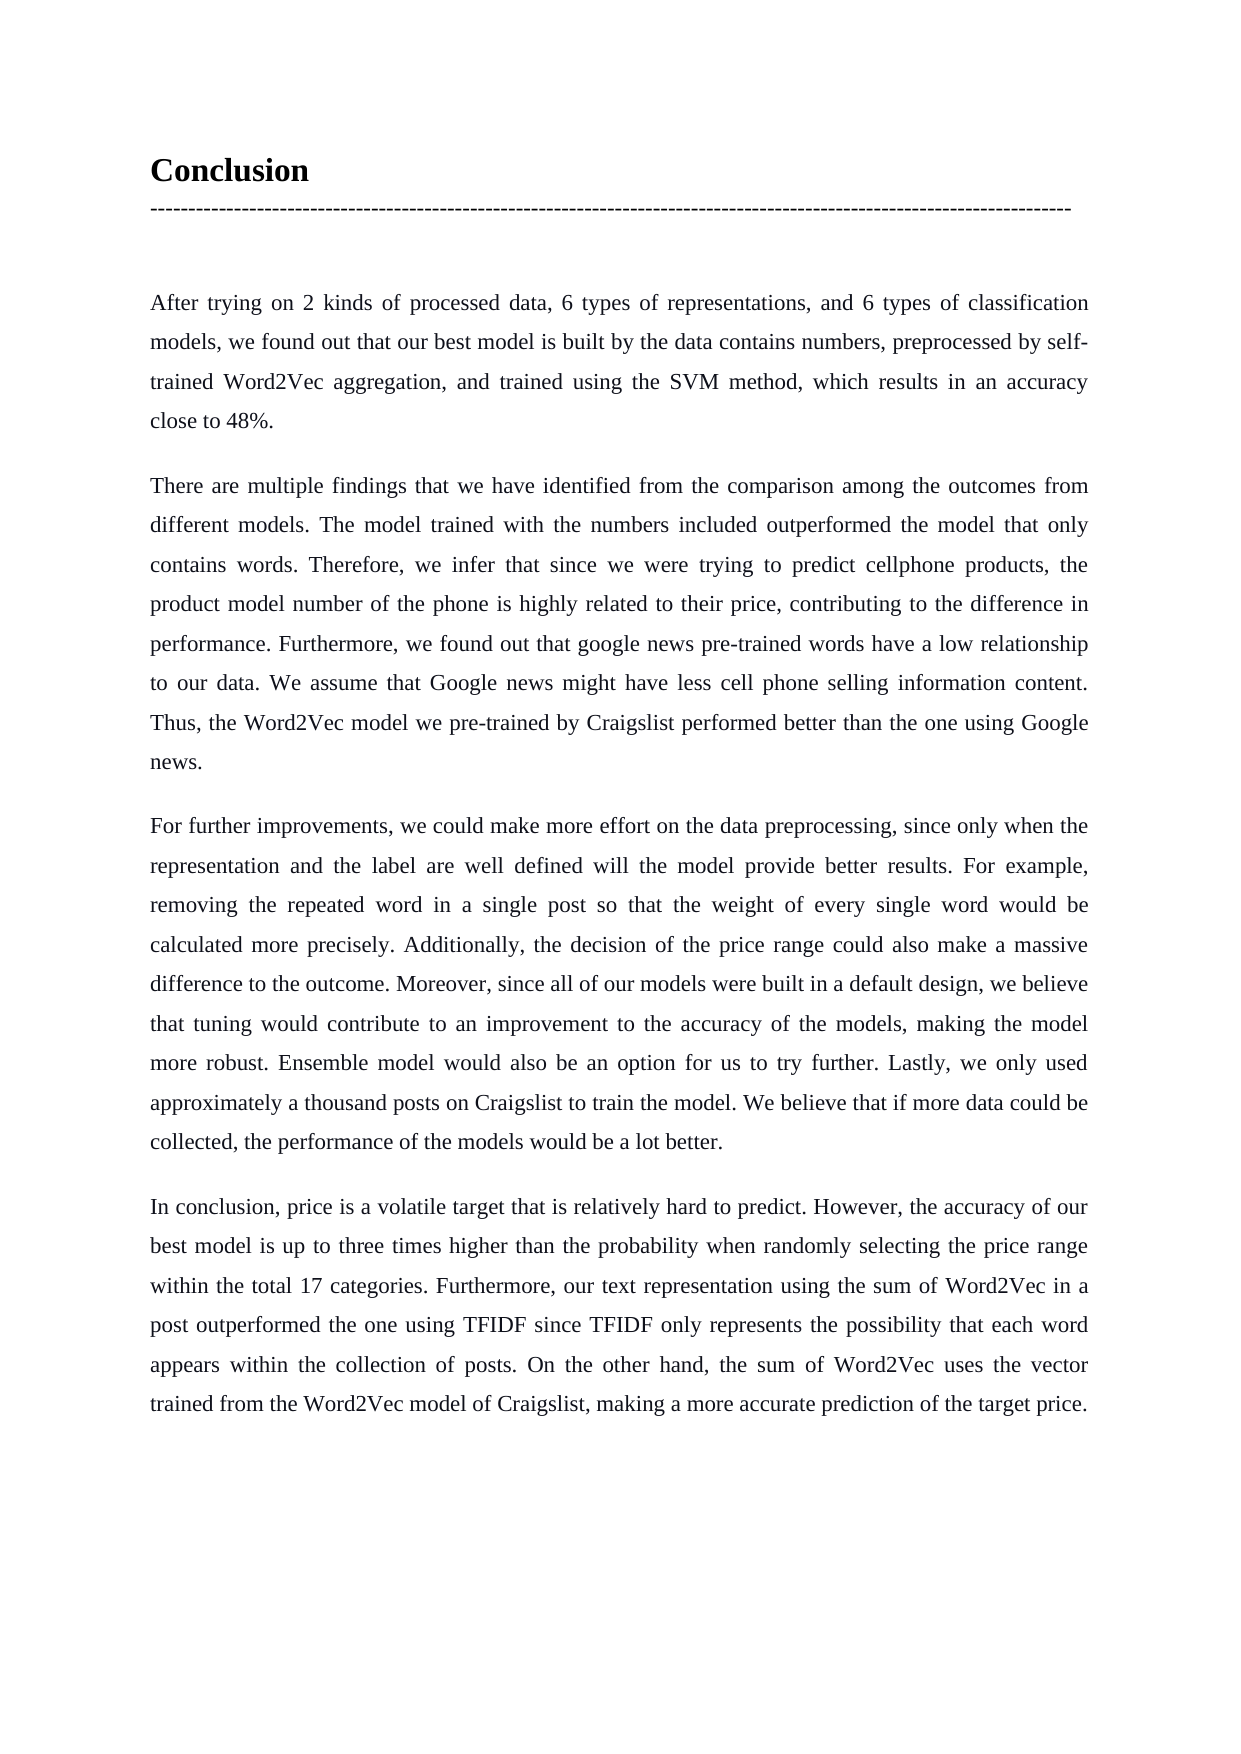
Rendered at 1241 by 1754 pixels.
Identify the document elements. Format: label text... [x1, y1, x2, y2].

text There are multiple findings that we have identified from the comparison among the outcomes from different models. The model trained with the numbers included outperformed the model that only contains words. Therefore, we infer that since we were trying to predict cellphone products, the product model number of the phone is highly related to their price, contributing to the difference in performance. Furthermore, we found out that google news pre-trained words have a low relationship to our data. We assume that Google news might have less cell phone selling information content. Thus, the Word2Vec model we pre-trained by Craigslist performed better than the one using Google news. [150, 472, 1090, 774]
text For further improvements, we could make more effort on the data preprocessing, since only when the representation and the label are well defined will the model provide better results. For example, removing the repeated word in a single post so that the weight of every single word would be calculated more precisely. Additionally, the decision of the price range could also make a massive difference to the outcome. Moreover, since all of our models were built in a default design, we believe that tuning would contribute to an improvement to the accuracy of the models, making the model more robust. Ensemble model would also be an option for us to try further. Lastly, we only used approximately a thousand posts on Craigslist to train the model. We believe that if more data could be collected, the performance of the models would be a lot better. [150, 812, 1090, 1155]
text Conclusion [150, 150, 1090, 188]
text After trying on 2 kinds of processed data, 6 types of representations, and 6 types of classification models, we found out that our best model is built by the data contains numbers, preprocessed by self-trained Word2Vec aggregation, and trained using the SVM method, which results in an accuracy close to 48%. [150, 289, 1090, 433]
text In conclusion, price is a volatile target that is relatively hard to predict. However, the accuracy of our best model is up to three times higher than the probability when randomly selecting the price range within the total 17 categories. Furthermore, our text representation using the sum of Word2Vec in a post outperformed the one using TFIDF since TFIDF only represents the possibility that each word appears within the collection of posts. On the other hand, the sum of Word2Vec uses the vector trained from the Word2Vec model of Craigslist, making a more accurate prediction of the target price. [150, 1193, 1090, 1417]
text ------------------------------------------------------------------------------------------------------------------------- [150, 194, 1090, 220]
